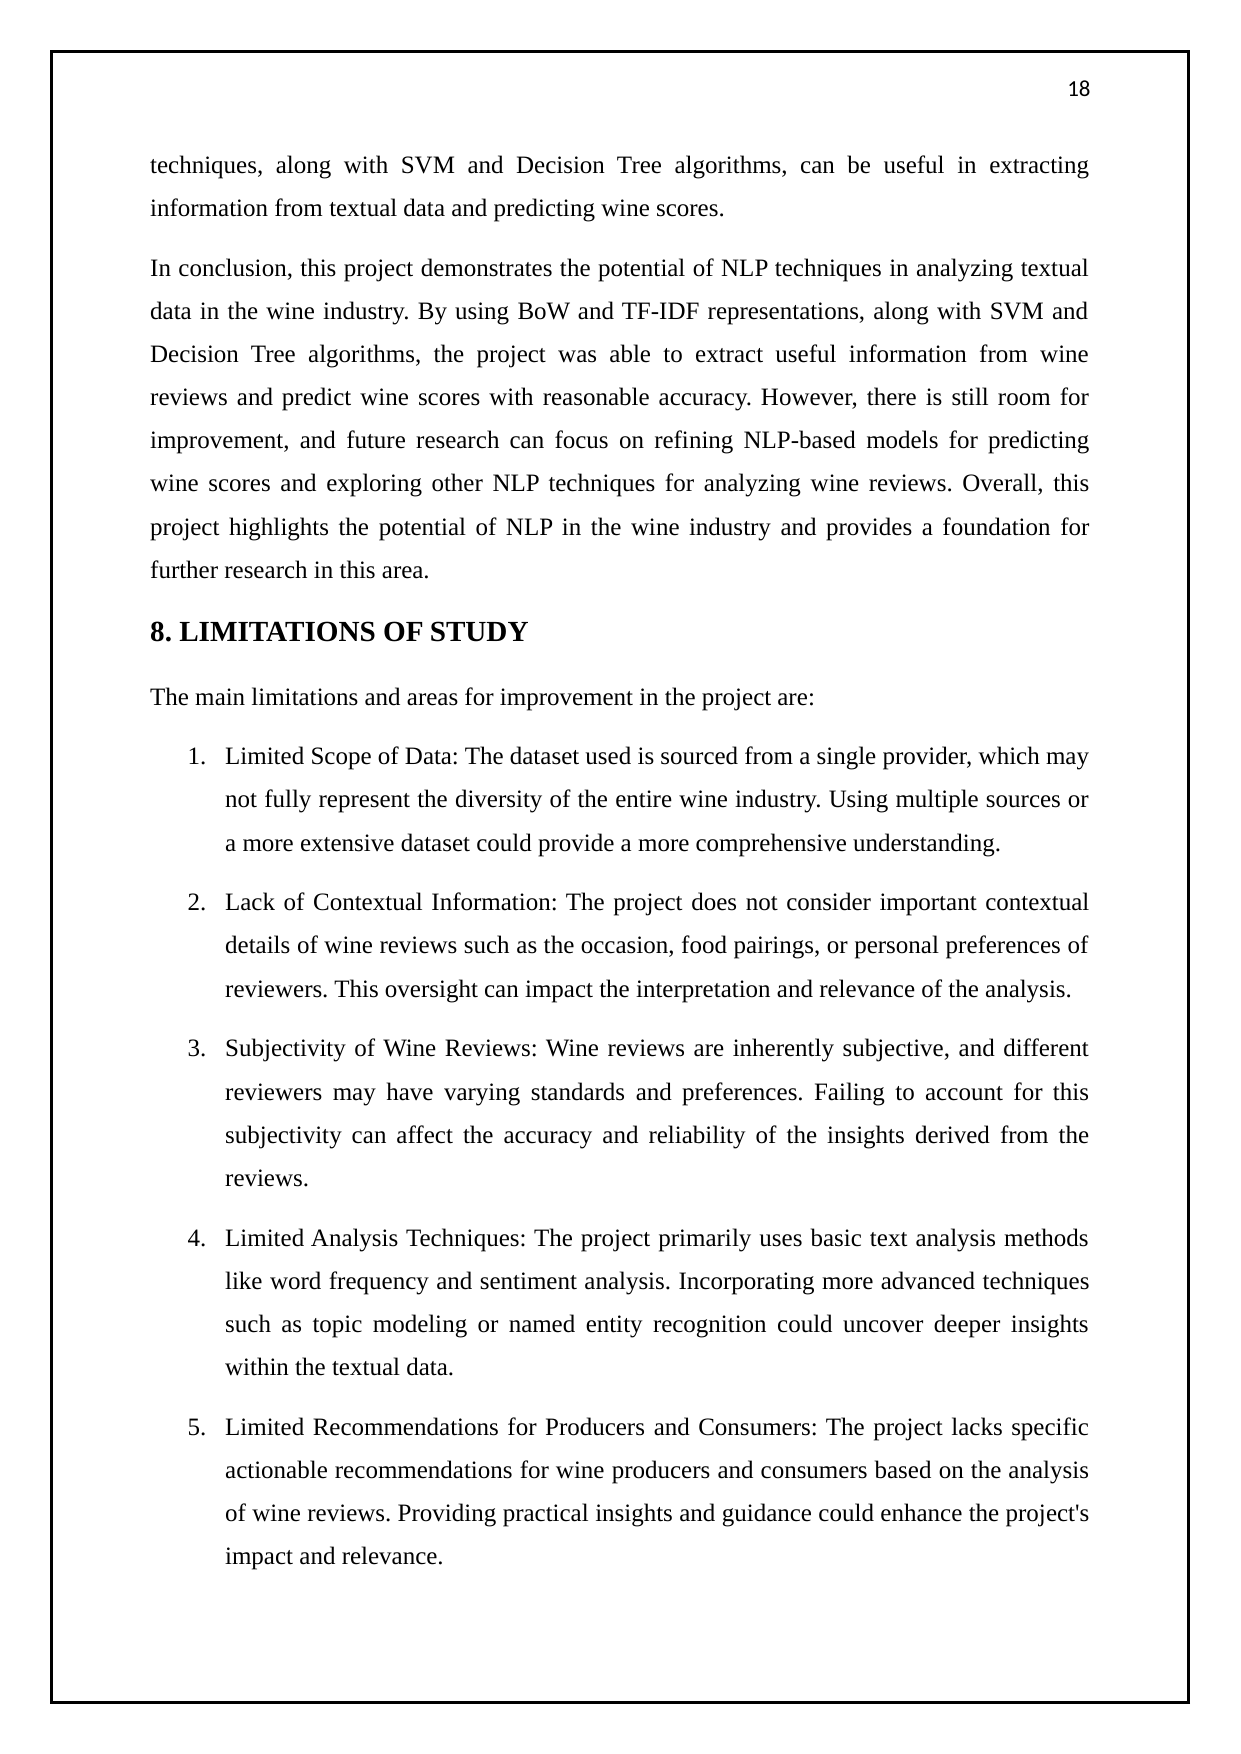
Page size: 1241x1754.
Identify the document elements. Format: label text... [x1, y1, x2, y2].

text In conclusion, this project demonstrates the potential of NLP techniques in analyzing textual data in the wine industry. By using BoW and TF-IDF representations, along with SVM and Decision Tree algorithms, the project was able to extract useful information from wine reviews and predict wine scores with reasonable accuracy. However, there is still room for improvement, and future research can focus on refining NLP-based models for predicting wine scores and exploring other NLP techniques for analyzing wine reviews. Overall, this project highlights the potential of NLP in the wine industry and provides a foundation for further research in this area. [150, 253, 1090, 583]
text The main limitations and areas for improvement in the project are: [150, 682, 1090, 710]
list Limited Scope of Data: The dataset used is sourced from a single provider, which may not fully represent the diversity of the entire wine industry. Using multiple sources or a more extensive dataset could provide a more comprehensive understanding. [187, 741, 1090, 856]
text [150, 150, 1090, 222]
list Limited Analysis Techniques: The project primarily uses basic text analysis methods like word frequency and sentiment analysis. Incorporating more advanced techniques such as topic modeling or named entity recognition could uncover deeper insights within the textual data. [187, 1223, 1090, 1381]
list Subjectivity of Wine Reviews: Wine reviews are inherently subjective, and different reviewers may have varying standards and preferences. Failing to account for this subjectivity can affect the accuracy and reliability of the insights derived from the reviews. [187, 1033, 1090, 1192]
list Lack of Contextual Information: The project does not consider important contextual details of wine reviews such as the occasion, food pairings, or personal preferences of reviewers. This oversight can impact the interpretation and relevance of the analysis. [187, 887, 1090, 1002]
list Limited Recommendations for Producers and Consumers: The project lacks specific actionable recommendations for wine producers and consumers based on the analysis of wine reviews. Providing practical insights and guidance could enhance the project's impact and relevance. [187, 1412, 1090, 1570]
text 8. LIMITATIONS OF STUDY [150, 614, 1090, 648]
